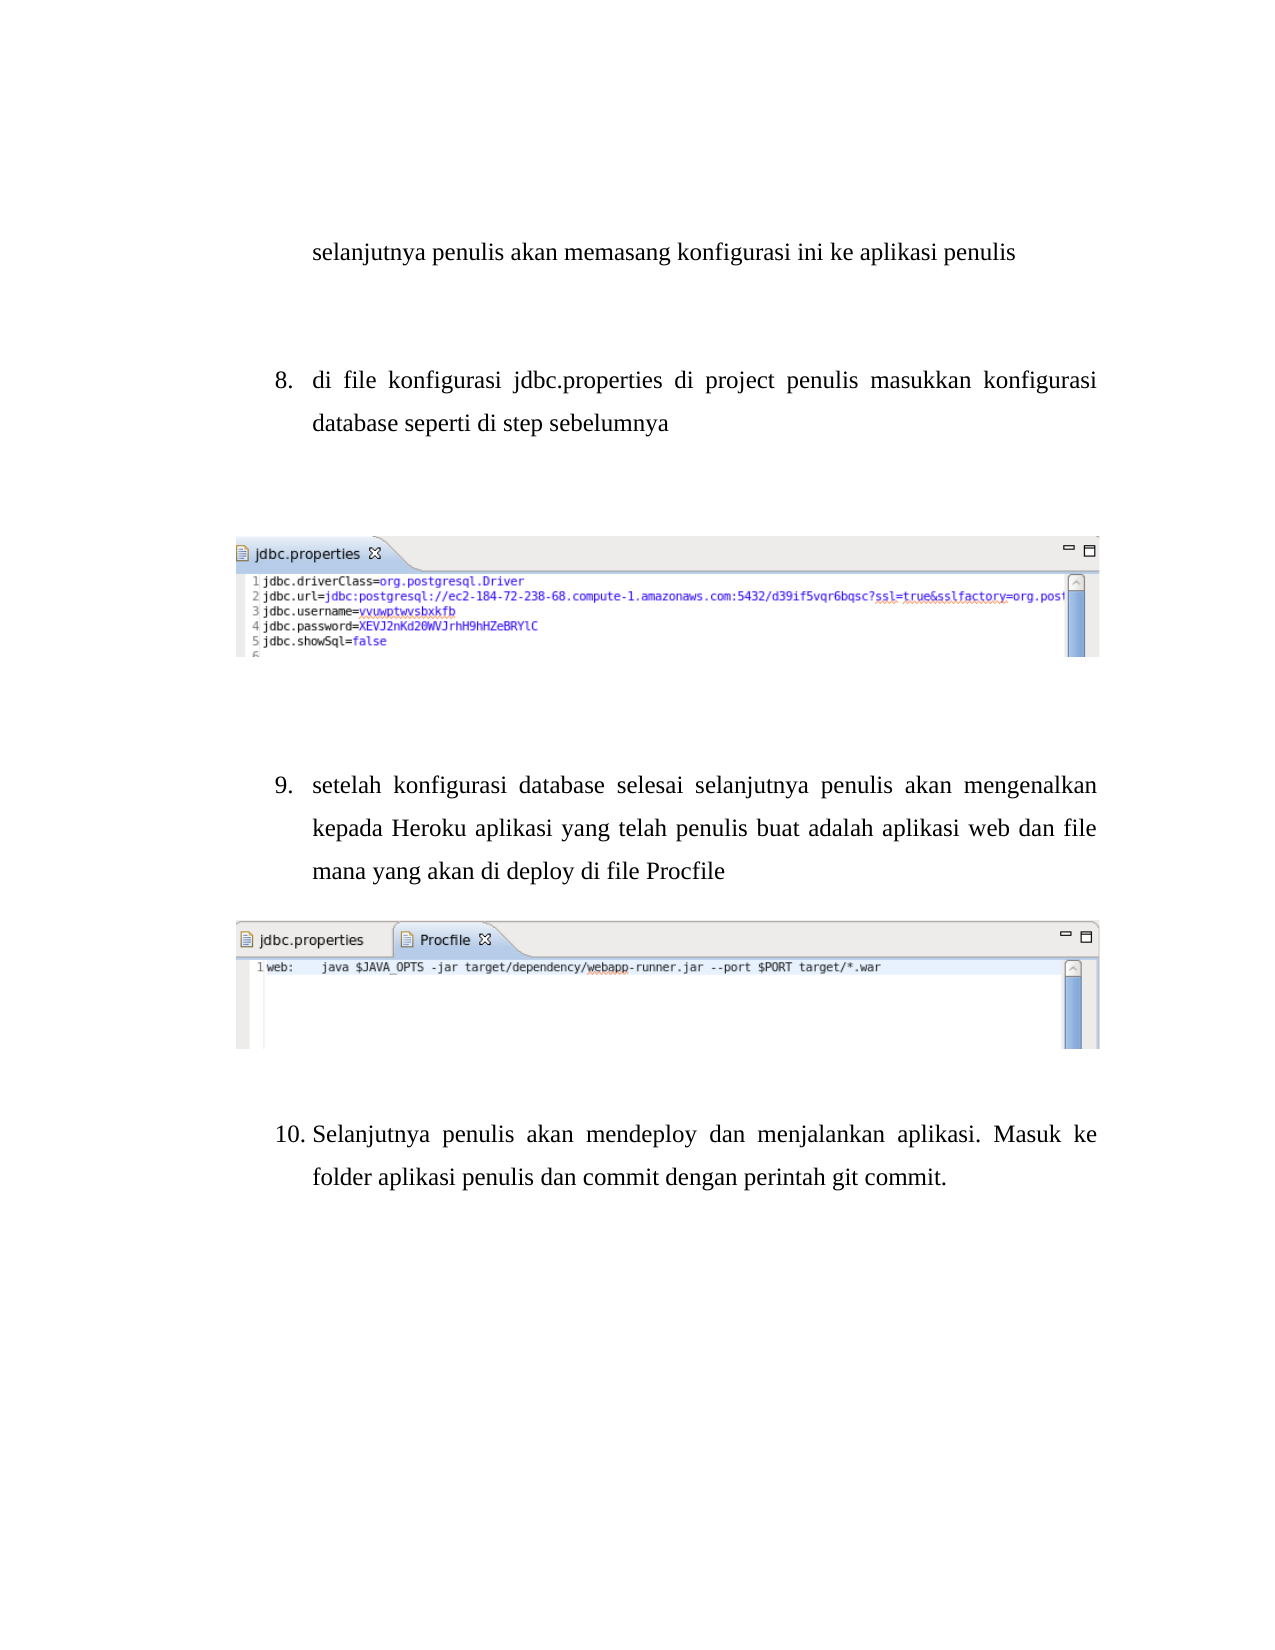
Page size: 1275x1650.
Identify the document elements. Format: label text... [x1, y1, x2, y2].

list setelah konfigurasi database selesai selanjutnya penulis akan mengenalkan kepada Heroku aplikasi yang telah penulis buat adalah aplikasi web dan file mana yang akan di deploy di file Procfile [274, 770, 1098, 885]
list Selanjutnya penulis akan mendeploy dan menjalankan aplikasi. Masuk ke folder aplikasi penulis dan commit dengan perintah git commit. [274, 1119, 1098, 1191]
picture [236, 920, 1100, 1049]
list di halaman ini adalah letak di mana konfigurasi untuk database penulis. selanjutnya penulis akan memasang konfigurasi ini ke aplikasi penulis [274, 237, 1098, 266]
picture [236, 536, 1100, 657]
list di file konfigurasi jdbc.properties di project penulis masukkan konfigurasi database seperti di step sebelumnya [274, 365, 1098, 437]
